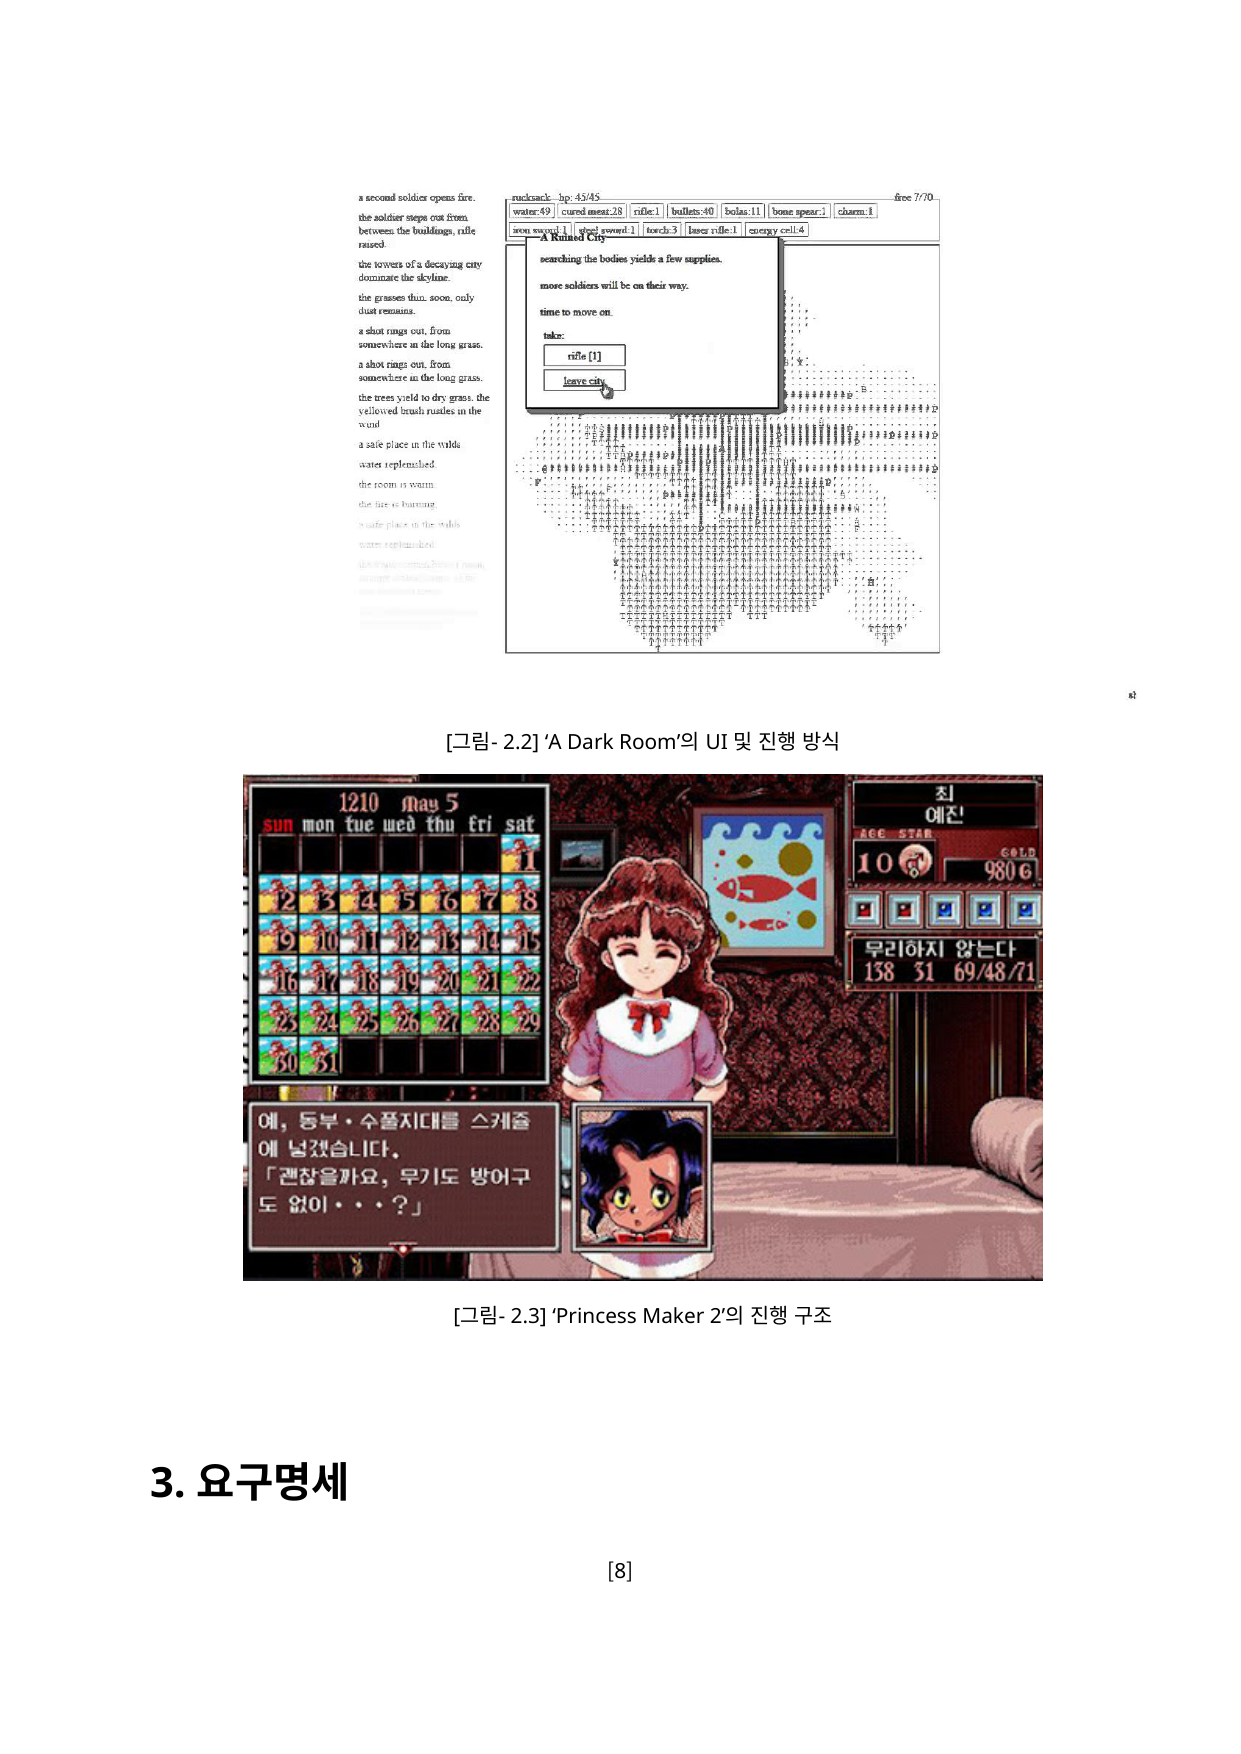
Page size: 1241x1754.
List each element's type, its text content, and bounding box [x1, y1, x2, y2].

picture [243, 774, 1043, 1281]
picture [195, 177, 1137, 706]
text 3. 요구명세 [150, 1449, 1090, 1510]
text [그림- 2.3] ‘Princess Maker 2’의 진행 구조 [196, 1299, 1090, 1330]
text [그림- 2.2] ‘A Dark Room’의 UI 및 진행 방식 [196, 725, 1090, 755]
